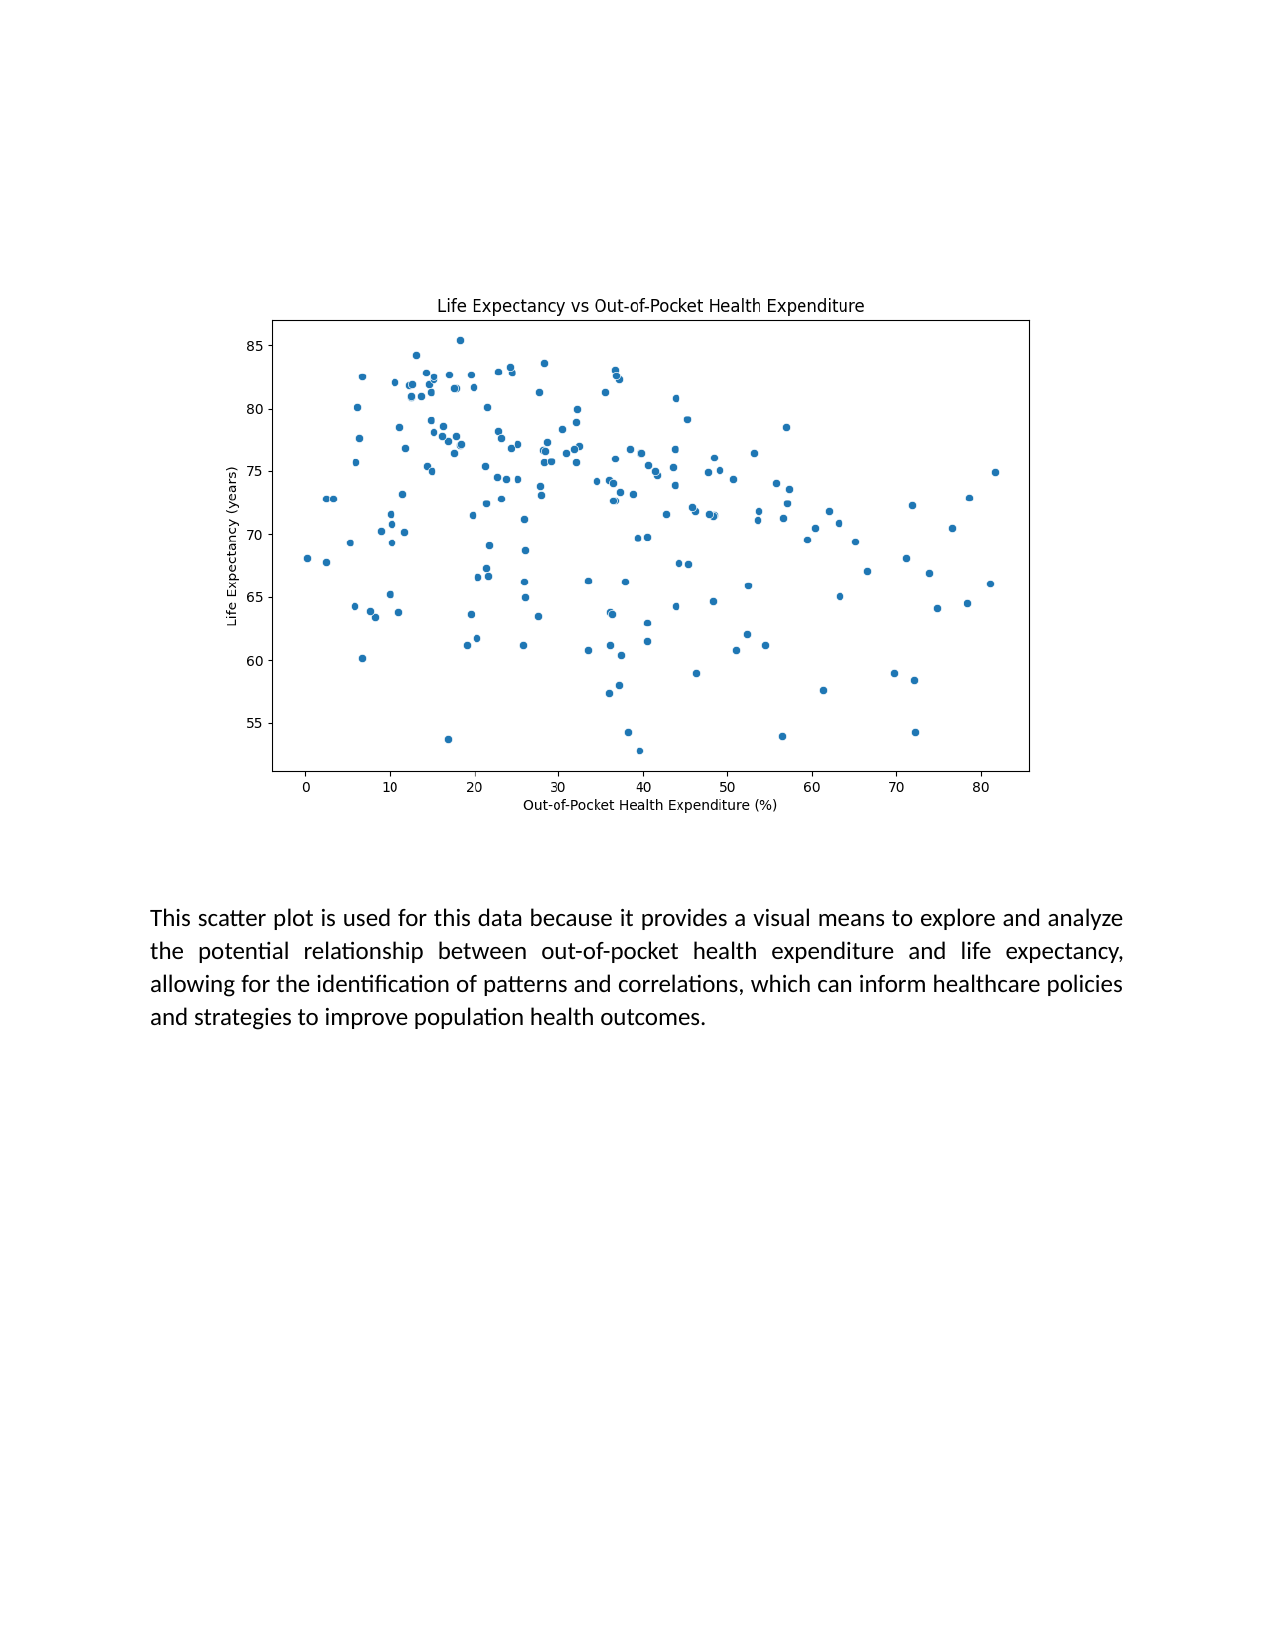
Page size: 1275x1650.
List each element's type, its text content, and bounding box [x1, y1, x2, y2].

picture [150, 249, 1125, 835]
text This scatter plot is used for this data because it provides a visual means to explore and analyze the potential relationship between out-of-pocket health expenditure and life expectancy, allowing for the identification of patterns and correlations, which can inform healthcare policies and strategies to improve population health outcomes. [150, 903, 1125, 1032]
